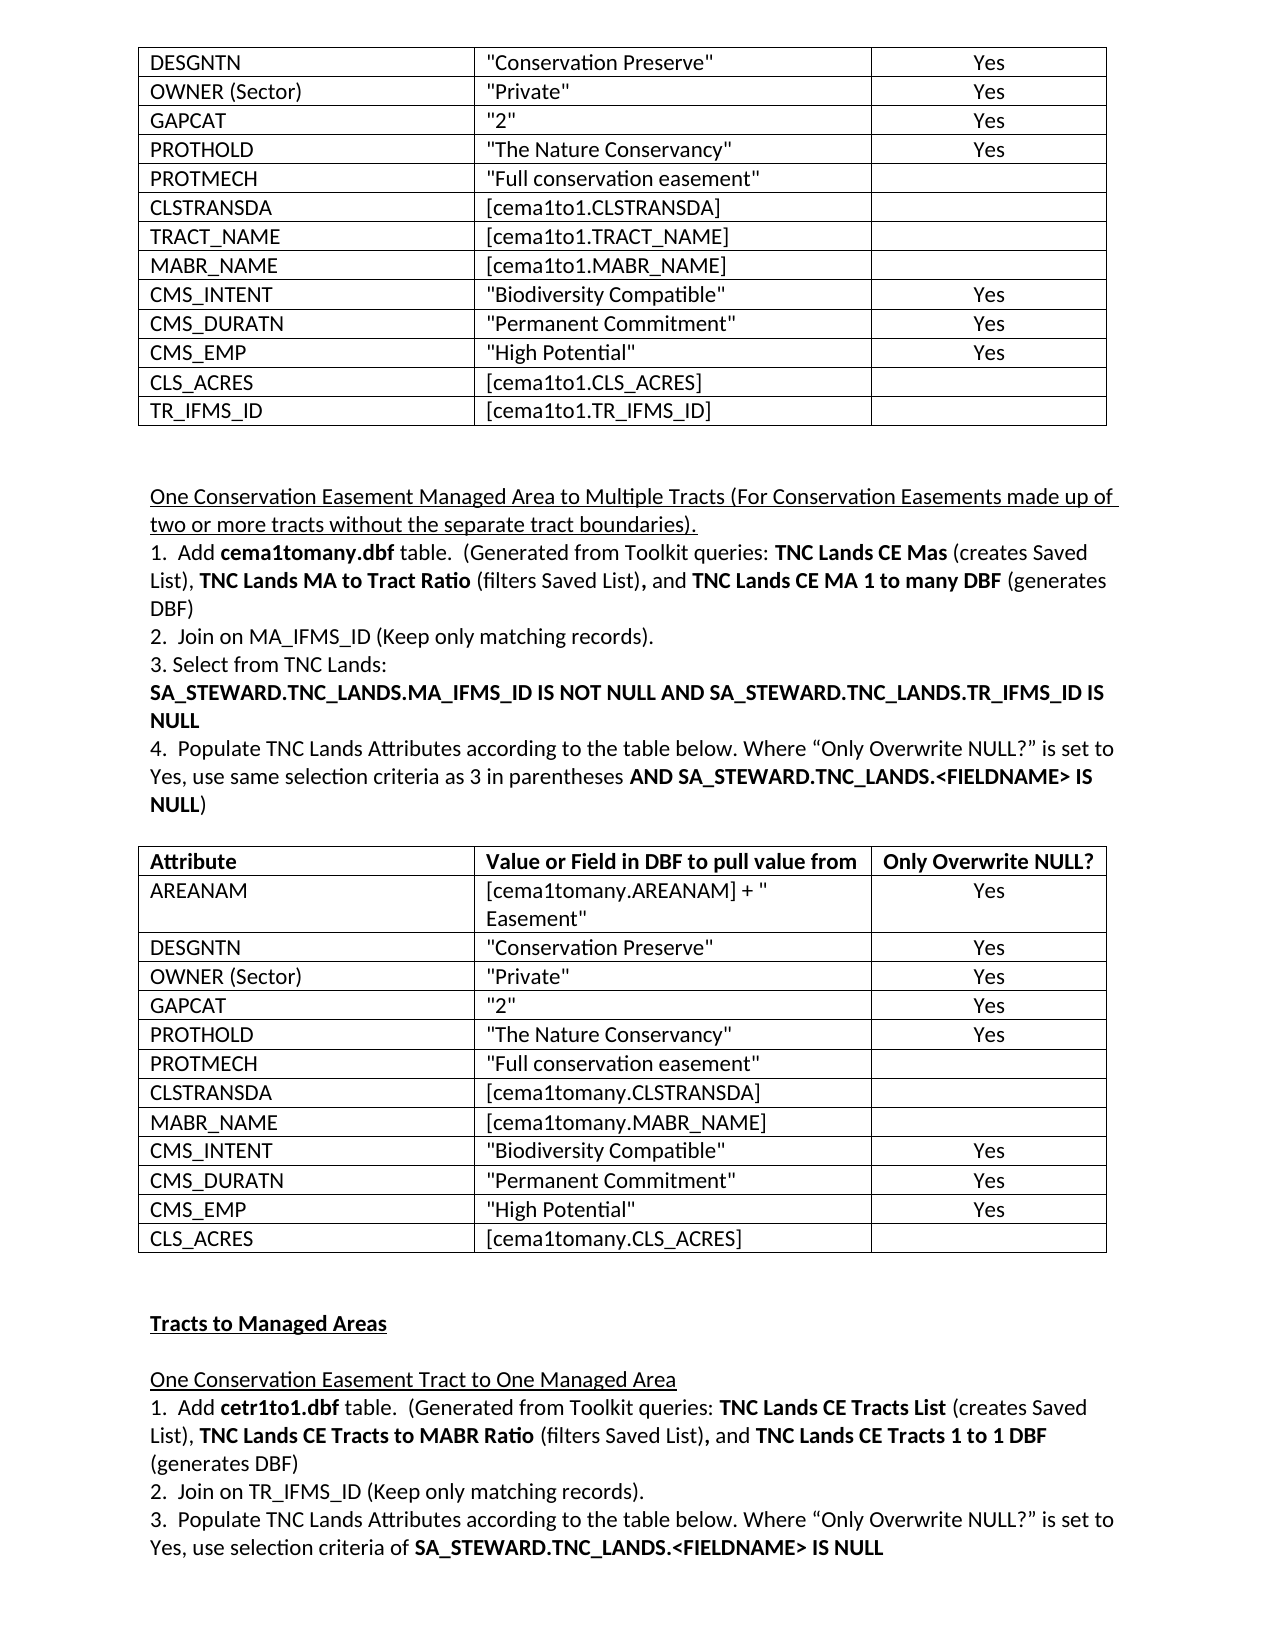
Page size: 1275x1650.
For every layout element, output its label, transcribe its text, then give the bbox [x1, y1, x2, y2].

table_cell Yes [872, 77, 1106, 105]
table_cell [872, 1224, 1106, 1252]
text Tracts to Managed Areas [150, 1309, 1125, 1337]
table_cell [872, 1108, 1106, 1136]
text 4. Populate TNC Lands Attributes according to the table below. Where “Only Overwrite NULL?” is set to Yes, use same selection criteria as 3 in parentheses AND SA_STEWARD.TNC_LANDS.<FIELDNAME> IS NULL) [150, 734, 1125, 818]
table_cell CLS_ACRES [139, 368, 474, 396]
table_header Attribute [139, 847, 474, 875]
table_cell "Conservation Preserve" [475, 48, 871, 76]
table_cell Yes [872, 962, 1106, 990]
table_cell GAPCAT [139, 991, 474, 1019]
text 3. Select from TNC Lands: [150, 650, 1125, 678]
table_cell PROTMECH [139, 164, 474, 192]
table_cell "High Potential" [475, 339, 871, 367]
text One Conservation Easement Tract to One Managed Area [150, 1365, 1125, 1393]
table_cell Yes [872, 1195, 1106, 1223]
table_cell [872, 397, 1106, 425]
text 1. Add cema1tomany.dbf table. (Generated from Toolkit queries: TNC Lands CE Mas (creates Saved List), TNC Lands MA to Tract Ratio (filters Saved List), and TNC Lands CE MA 1 to many DBF (generates DBF) [150, 538, 1125, 622]
table_cell "2" [475, 991, 871, 1019]
text One Conservation Easement Managed Area to Multiple Tracts (For Conservation Easements made up of two or more tracts without the separate tract boundaries). [150, 482, 1125, 538]
table_cell PROTHOLD [139, 1020, 474, 1048]
table_cell [cema1tomany.AREANAM] + " Easement" [475, 876, 871, 932]
table_cell [cema1tomany.CLSTRANSDA] [475, 1079, 871, 1107]
table_cell [872, 251, 1106, 279]
table_cell GAPCAT [139, 106, 474, 134]
table_cell CLSTRANSDA [139, 1079, 474, 1107]
table_cell CMS_INTENT [139, 280, 474, 308]
table_cell [872, 1079, 1106, 1107]
table_cell CMS_INTENT [139, 1137, 474, 1165]
table_cell "High Potential" [475, 1195, 871, 1223]
table_cell Yes [872, 339, 1106, 367]
table_cell PROTMECH [139, 1050, 474, 1077]
table_cell PROTHOLD [139, 135, 474, 163]
table_header Value or Field in DBF to pull value from [475, 847, 871, 875]
text 3. Populate TNC Lands Attributes according to the table below. Where “Only Overwrite NULL?” is set to Yes, use selection criteria of SA_STEWARD.TNC_LANDS.<FIELDNAME> IS NULL [150, 1505, 1125, 1561]
table_cell "Private" [475, 962, 871, 990]
table_cell DESGNTN [139, 933, 474, 961]
table_cell CLSTRANSDA [139, 193, 474, 221]
table_cell "Permanent Commitment" [475, 310, 871, 337]
table_cell "Permanent Commitment" [475, 1166, 871, 1194]
text 1. Add cetr1to1.dbf table. (Generated from Toolkit queries: TNC Lands CE Tracts List (creates Saved List), TNC Lands CE Tracts to MABR Ratio (filters Saved List), and TNC Lands CE Tracts 1 to 1 DBF (generates DBF) [150, 1393, 1125, 1477]
table_cell "Full conservation easement" [475, 1050, 871, 1077]
table_cell Yes [872, 48, 1106, 76]
table_cell [cema1tomany.MABR_NAME] [475, 1108, 871, 1136]
table_cell Yes [872, 1020, 1106, 1048]
table_cell Yes [872, 991, 1106, 1019]
table_cell [872, 193, 1106, 221]
text 2. Join on MA_IFMS_ID (Keep only matching records). [150, 622, 1125, 650]
table_cell "2" [475, 106, 871, 134]
table_cell CMS_EMP [139, 339, 474, 367]
table_cell Yes [872, 876, 1106, 932]
table_cell [cema1to1.TR_IFMS_ID] [475, 397, 871, 425]
table_cell OWNER (Sector) [139, 77, 474, 105]
table_cell "Full conservation easement" [475, 164, 871, 192]
table_cell OWNER (Sector) [139, 962, 474, 990]
table_cell TR_IFMS_ID [139, 397, 474, 425]
table_cell TRACT_NAME [139, 222, 474, 250]
table_cell [cema1tomany.CLS_ACRES] [475, 1224, 871, 1252]
table_cell "Conservation Preserve" [475, 933, 871, 961]
table_cell "Biodiversity Compatible" [475, 280, 871, 308]
table_cell "The Nature Conservancy" [475, 1020, 871, 1048]
table_cell [872, 222, 1106, 250]
table_cell Yes [872, 1137, 1106, 1165]
table_cell CLS_ACRES [139, 1224, 474, 1252]
table_cell [cema1to1.CLSTRANSDA] [475, 193, 871, 221]
table_cell Yes [872, 280, 1106, 308]
table_cell Yes [872, 1166, 1106, 1194]
table_cell [872, 164, 1106, 192]
table_header Only Overwrite NULL? [872, 847, 1106, 875]
table_cell Yes [872, 135, 1106, 163]
table_cell [872, 368, 1106, 396]
table_cell Yes [872, 310, 1106, 337]
table_cell DESGNTN [139, 48, 474, 76]
table_cell MABR_NAME [139, 1108, 474, 1136]
table_cell "Biodiversity Compatible" [475, 1137, 871, 1165]
table_cell "The Nature Conservancy" [475, 135, 871, 163]
table_cell CMS_DURATN [139, 1166, 474, 1194]
table_cell [872, 1050, 1106, 1077]
table_cell "Private" [475, 77, 871, 105]
text 2. Join on TR_IFMS_ID (Keep only matching records). [150, 1477, 1125, 1505]
table_cell [cema1to1.TRACT_NAME] [475, 222, 871, 250]
table_cell CMS_EMP [139, 1195, 474, 1223]
table_cell CMS_DURATN [139, 310, 474, 337]
table_cell MABR_NAME [139, 251, 474, 279]
table_cell [cema1to1.CLS_ACRES] [475, 368, 871, 396]
table_cell [cema1to1.MABR_NAME] [475, 251, 871, 279]
table_cell Yes [872, 933, 1106, 961]
table_cell AREANAM [139, 876, 474, 932]
table_cell Yes [872, 106, 1106, 134]
text SA_STEWARD.TNC_LANDS.MA_IFMS_ID IS NOT NULL AND SA_STEWARD.TNC_LANDS.TR_IFMS_ID IS NULL [150, 678, 1125, 734]
